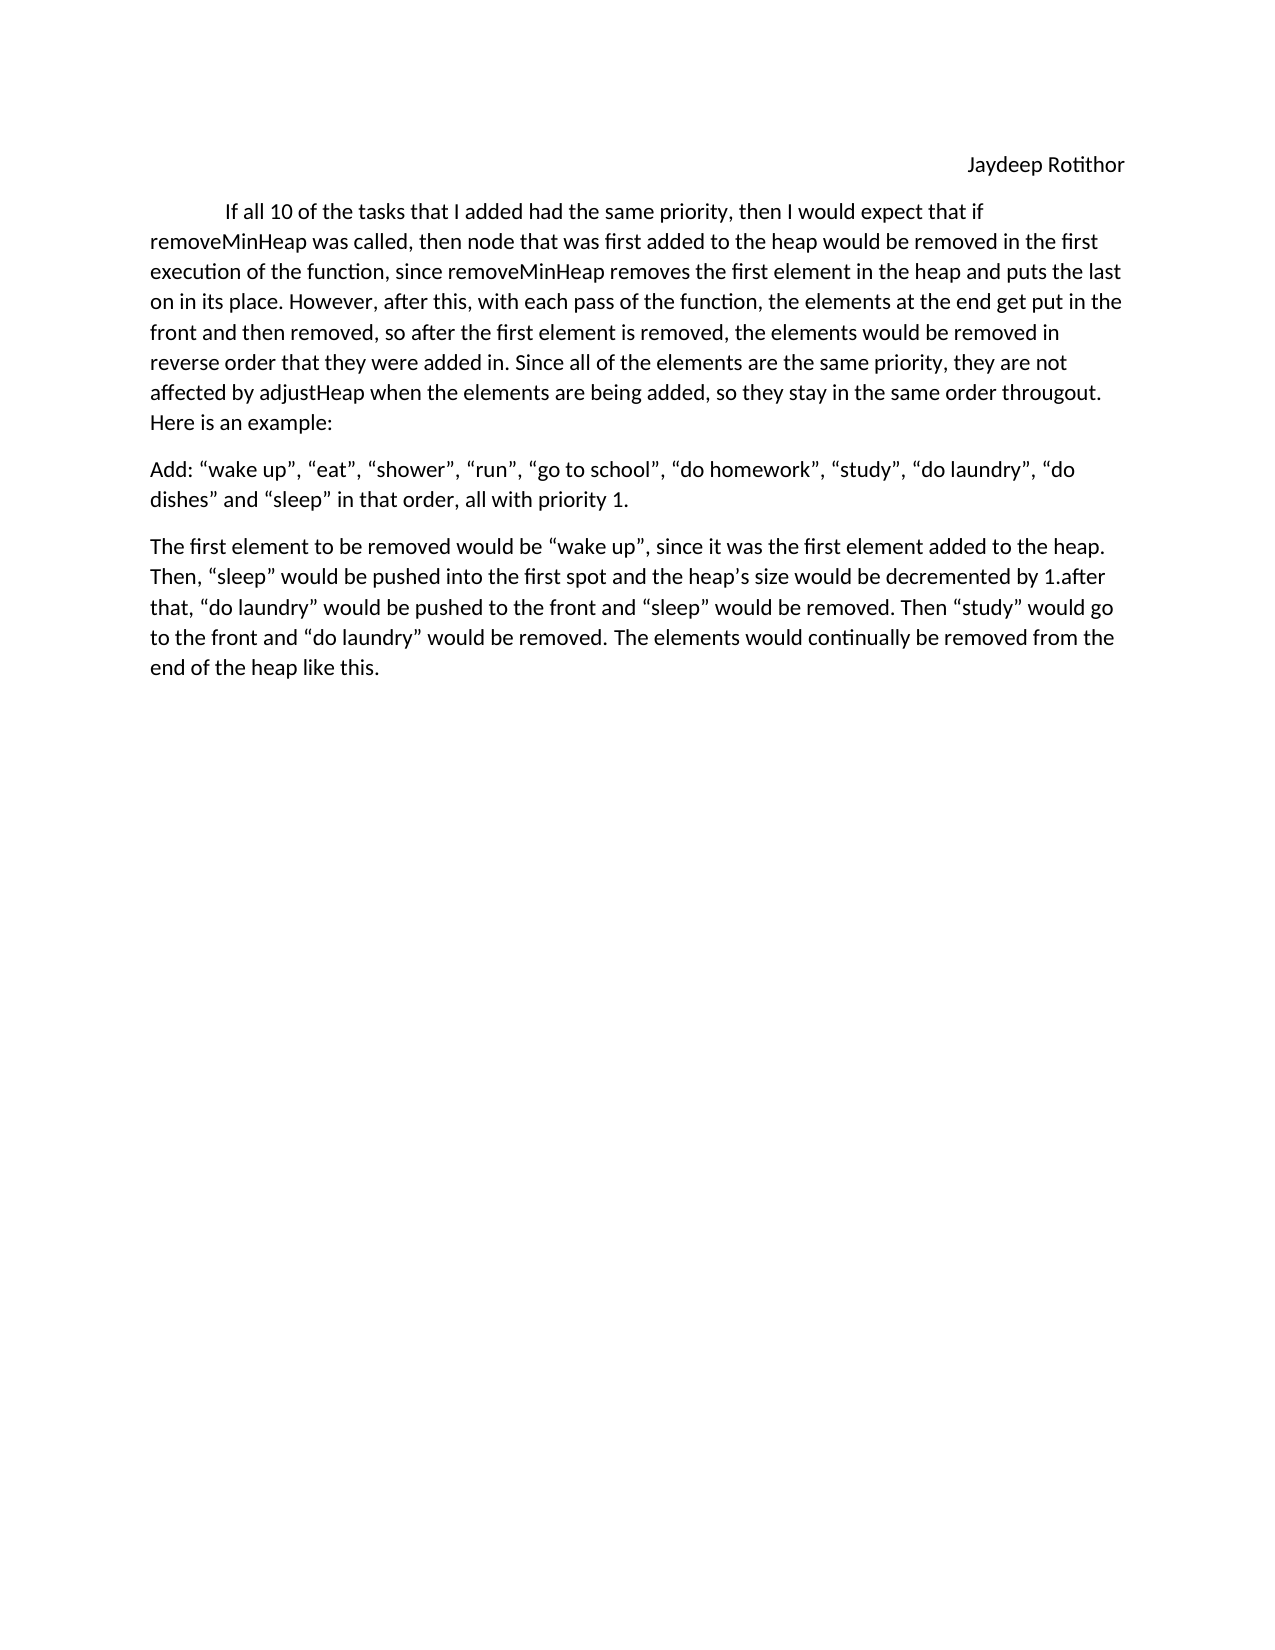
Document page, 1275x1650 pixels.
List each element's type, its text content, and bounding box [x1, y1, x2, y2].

text Add: “wake up”, “eat”, “shower”, “run”, “go to school”, “do homework”, “study”, “do laundry”, “do dishes” and “sleep” in that order, all with priority 1. [150, 455, 1125, 513]
text The first element to be removed would be “wake up”, since it was the first element added to the heap. Then, “sleep” would be pushed into the first spot and the heap’s size would be decremented by 1.after that, “do laundry” would be pushed to the front and “sleep” would be removed. Then “study” would go to the front and “do laundry” would be removed. The elements would continually be removed from the end of the heap like this. [150, 532, 1125, 681]
text Jaydeep Rotithor [150, 150, 1125, 178]
text If all 10 of the tasks that I added had the same priority, then I would expect that if removeMinHeap was called, then node that was first added to the heap would be removed in the first execution of the function, since removeMinHeap removes the first element in the heap and puts the last on in its place. However, after this, with each pass of the function, the elements at the end get put in the front and then removed, so after the first element is removed, the elements would be removed in reverse order that they were added in. Since all of the elements are the same priority, they are not affected by adjustHeap when the elements are being added, so they stay in the same order througout. Here is an example: [150, 197, 1125, 436]
